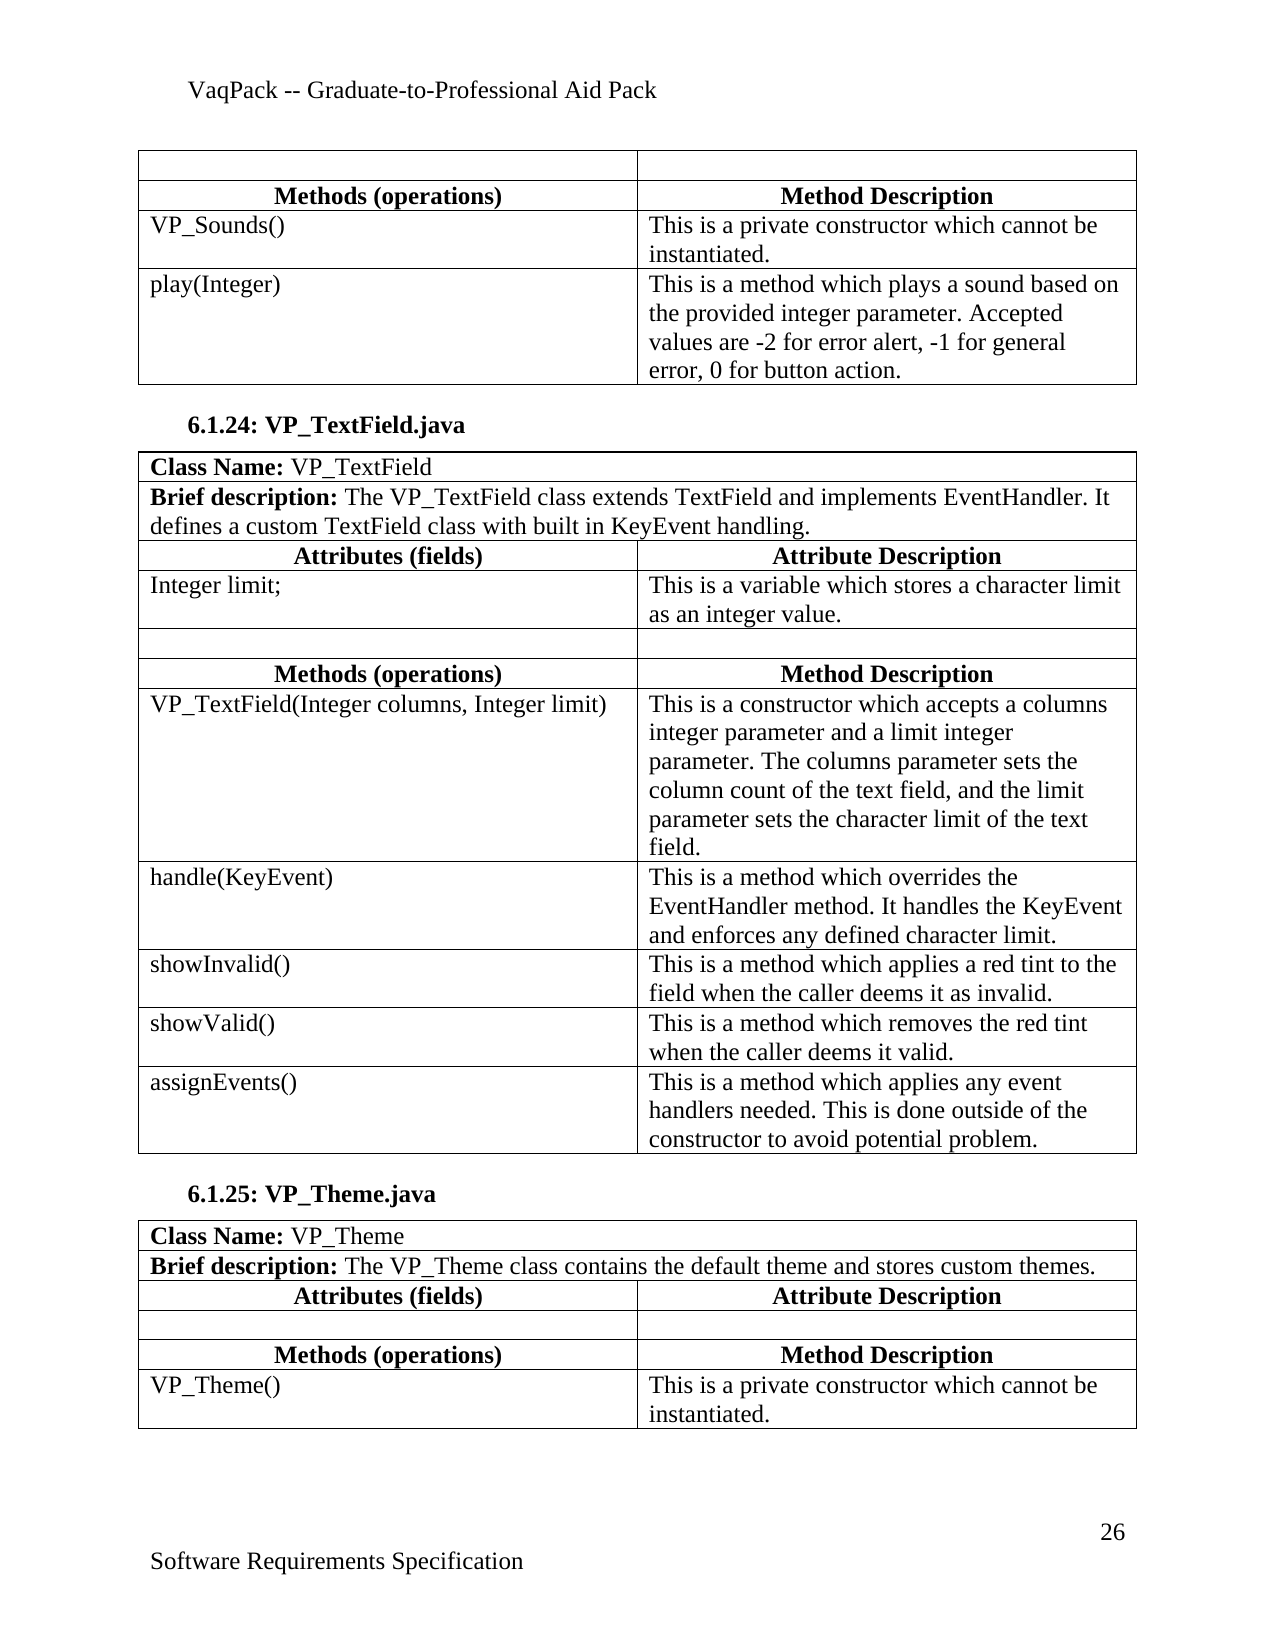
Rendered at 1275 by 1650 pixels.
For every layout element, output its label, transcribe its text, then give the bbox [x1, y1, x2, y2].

table_cell Methods (operations) [139, 181, 637, 209]
table_cell Methods (operations) [139, 659, 637, 688]
table_cell [638, 629, 1136, 658]
table_cell VP_Sounds() [139, 211, 637, 268]
table_cell VP_TextField(Integer columns, Integer limit) [139, 689, 637, 861]
table_cell This is a private constructor which cannot be instantiated. [638, 1370, 1136, 1428]
table_cell showInvalid() [139, 950, 637, 1007]
table_cell VP_Theme() [139, 1370, 637, 1428]
text 6.1.24: VP_TextField.java [150, 410, 1125, 439]
table_cell [139, 629, 637, 658]
table_cell showValid() [139, 1008, 637, 1066]
table_cell Attribute Description [638, 541, 1136, 569]
text 6.1.25: VP_Theme.java [150, 1179, 1125, 1208]
table_cell [139, 1311, 637, 1339]
table_cell This is a method which applies any event handlers needed. This is done outside of the constructor to avoid potential problem. [638, 1067, 1136, 1153]
table_cell Methods (operations) [139, 1340, 637, 1369]
table_header Class Name: VP_TextField [139, 453, 1136, 481]
table_cell This is a method which removes the red tint when the caller deems it valid. [638, 1008, 1136, 1066]
table_cell This is a method which applies a red tint to the field when the caller deems it as invalid. [638, 950, 1136, 1007]
table_cell Integer limit; [139, 571, 637, 628]
table_cell Brief description: The VP_Theme class contains the default theme and stores custom themes. [139, 1251, 1136, 1280]
table_cell This is a constructor which accepts a columns integer parameter and a limit integer parameter. The columns parameter sets the column count of the text field, and the limit parameter sets the character limit of the text field. [638, 689, 1136, 861]
table_cell play(Integer) [139, 269, 637, 384]
table_cell [638, 1311, 1136, 1339]
table_cell assignEvents() [139, 1067, 637, 1153]
table_cell Method Description [638, 659, 1136, 688]
table_cell This is a method which plays a sound based on the provided integer parameter. Accepted values are -2 for error alert, -1 for general error, 0 for button action. [638, 269, 1136, 384]
table_cell handle(KeyEvent) [139, 862, 637, 948]
table_cell Attribute Description [638, 1281, 1136, 1309]
table_cell Brief description: The VP_TextField class extends TextField and implements EventHandler. It defines a custom TextField class with built in KeyEvent handling. [139, 482, 1136, 540]
table_cell Attributes (fields) [139, 1281, 637, 1309]
table_cell Method Description [638, 1340, 1136, 1369]
table_cell Attributes (fields) [139, 541, 637, 569]
table_header Class Name: VP_Theme [139, 1221, 1136, 1250]
table_cell [638, 151, 1136, 180]
table_cell Method Description [638, 181, 1136, 209]
table_cell This is a private constructor which cannot be instantiated. [638, 211, 1136, 268]
table_cell This is a method which overrides the EventHandler method. It handles the KeyEvent and enforces any defined character limit. [638, 862, 1136, 948]
table_cell This is a variable which stores a character limit as an integer value. [638, 571, 1136, 628]
table_cell [139, 151, 637, 180]
